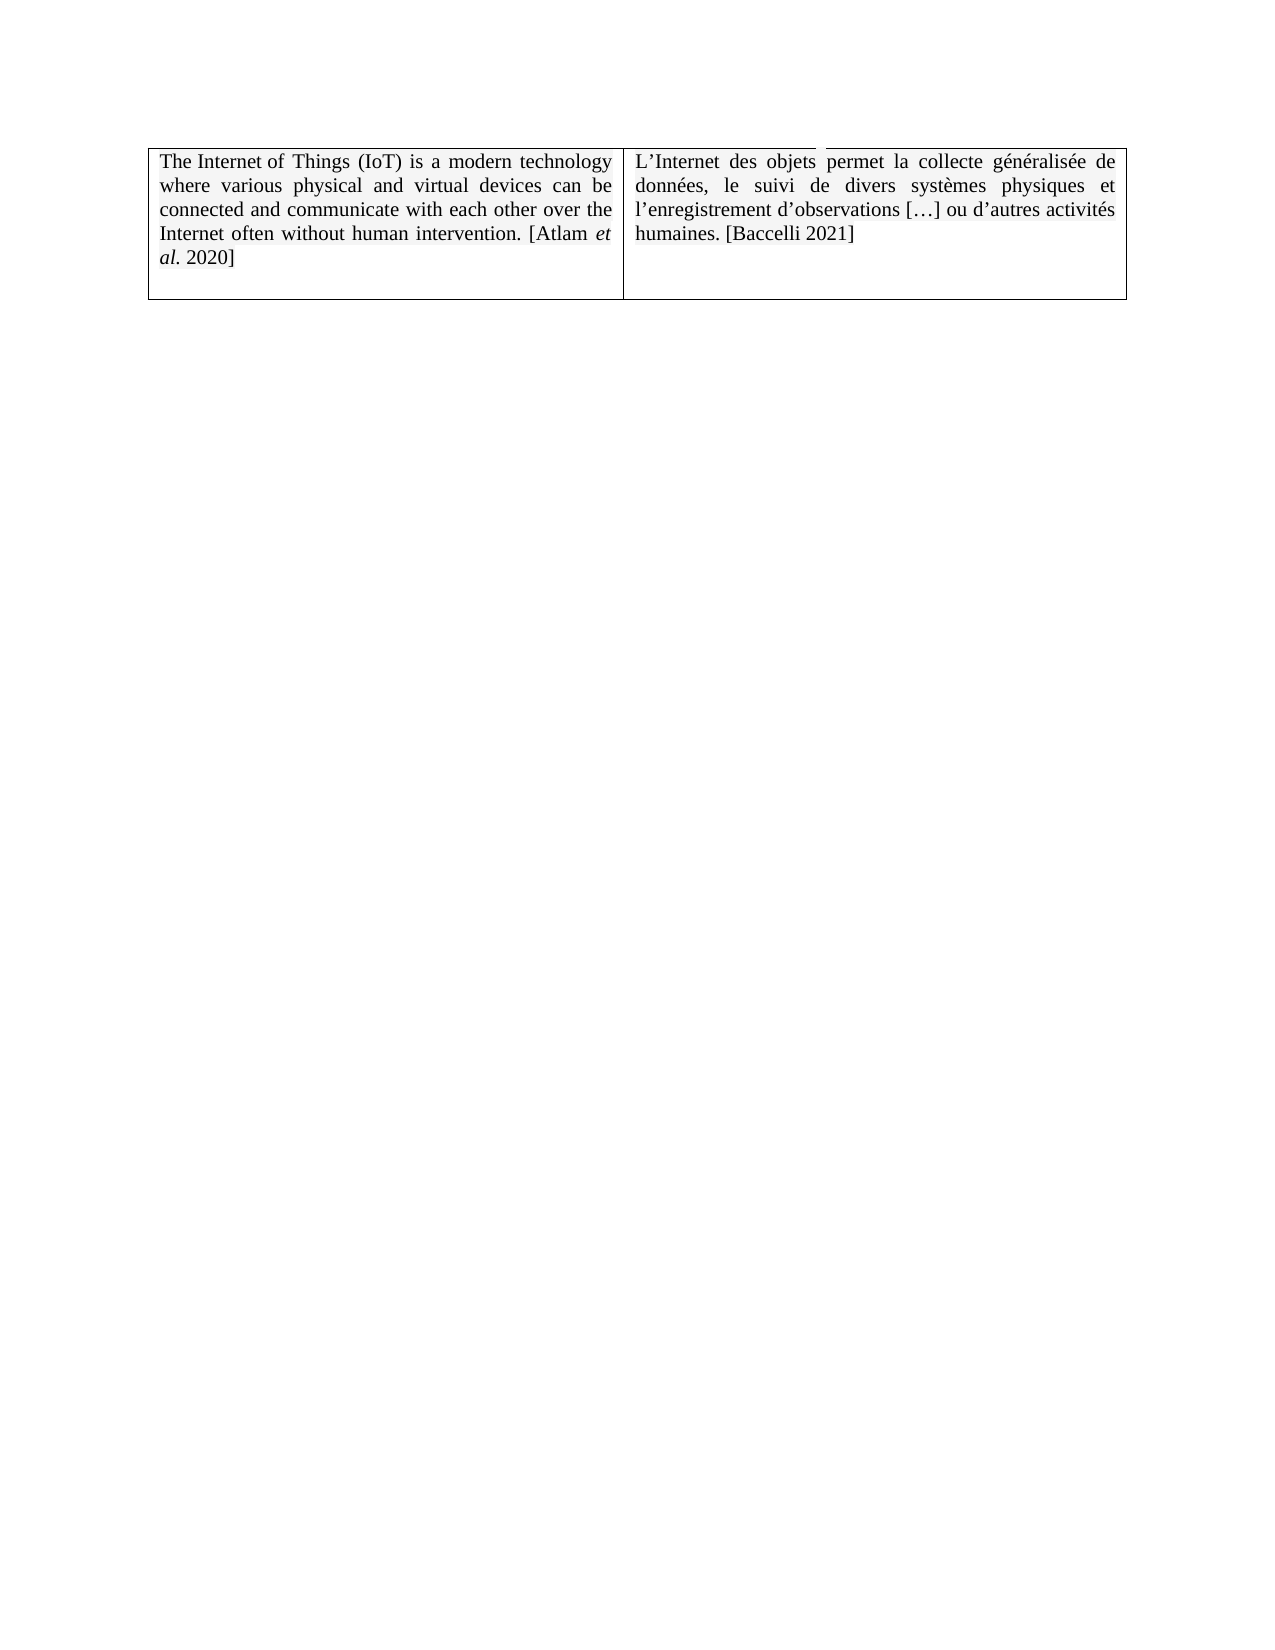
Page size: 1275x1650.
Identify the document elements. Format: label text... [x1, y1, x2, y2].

table_cell L’Internet des objets permet la collecte généralisée de données, le suivi de divers systèmes physiques et l’enregistrement d’observations […] ou d’autres activités humaines. [Baccelli 2021] [624, 149, 1126, 299]
table_cell The Internet of Things (IoT) is a modern technology where various physical and virtual devices can be connected and communicate with each other over the Internet often without human intervention. [Atlam et al. 2020] [149, 149, 623, 299]
